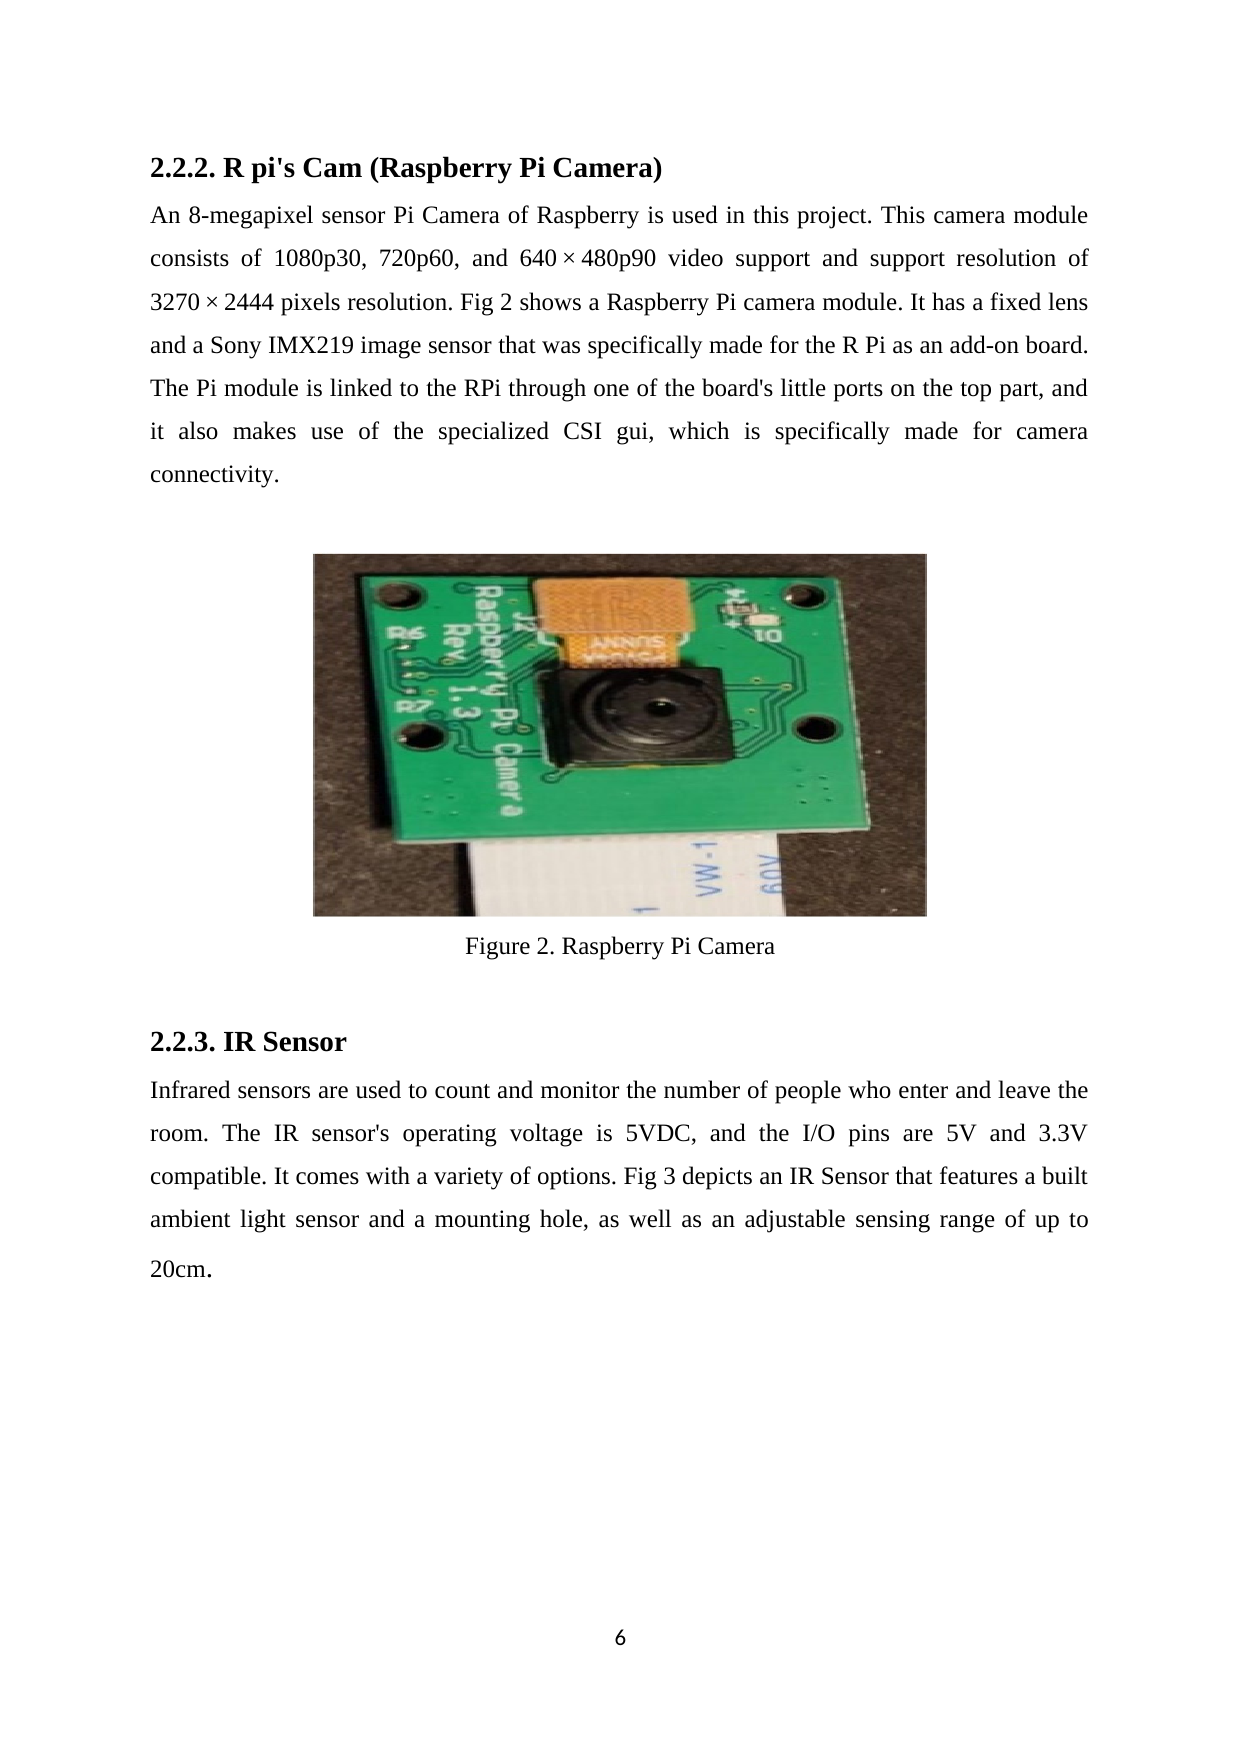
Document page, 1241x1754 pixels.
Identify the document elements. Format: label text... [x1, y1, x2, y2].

picture [312, 552, 929, 917]
text 2.2.2. R pi's Cam (Raspberry Pi Camera) [150, 150, 1090, 183]
text An 8-megapixel sensor Pi Camera of Raspberry is used in this project. This camera module consists of 1080p30, 720p60, and 640 × 480p90 video support and support resolution of 3270 × 2444 pixels resolution. Fig 2 shows a Raspberry Pi camera module. It has a fixed lens and a Sony IMX219 image sensor that was specifically made for the R Pi as an add-on board. The Pi module is linked to the RPi through one of the board's little ports on the top part, and it also makes use of the specialized CSI gui, which is specifically made for camera connectivity. [150, 200, 1090, 488]
text Figure 2. Raspberry Pi Camera [150, 931, 1090, 960]
text 2.2.3. IR Sensor [150, 1024, 1090, 1058]
text Infrared sensors are used to count and monitor the number of people who enter and leave the room. The IR sensor's operating voltage is 5VDC, and the I/O pins are 5V and 3.3V compatible. It comes with a variety of options. Fig 3 depicts an IR Sensor that features a built ambient light sensor and a mounting hole, as well as an adjustable sensing range of up to 20cm. [150, 1075, 1090, 1283]
